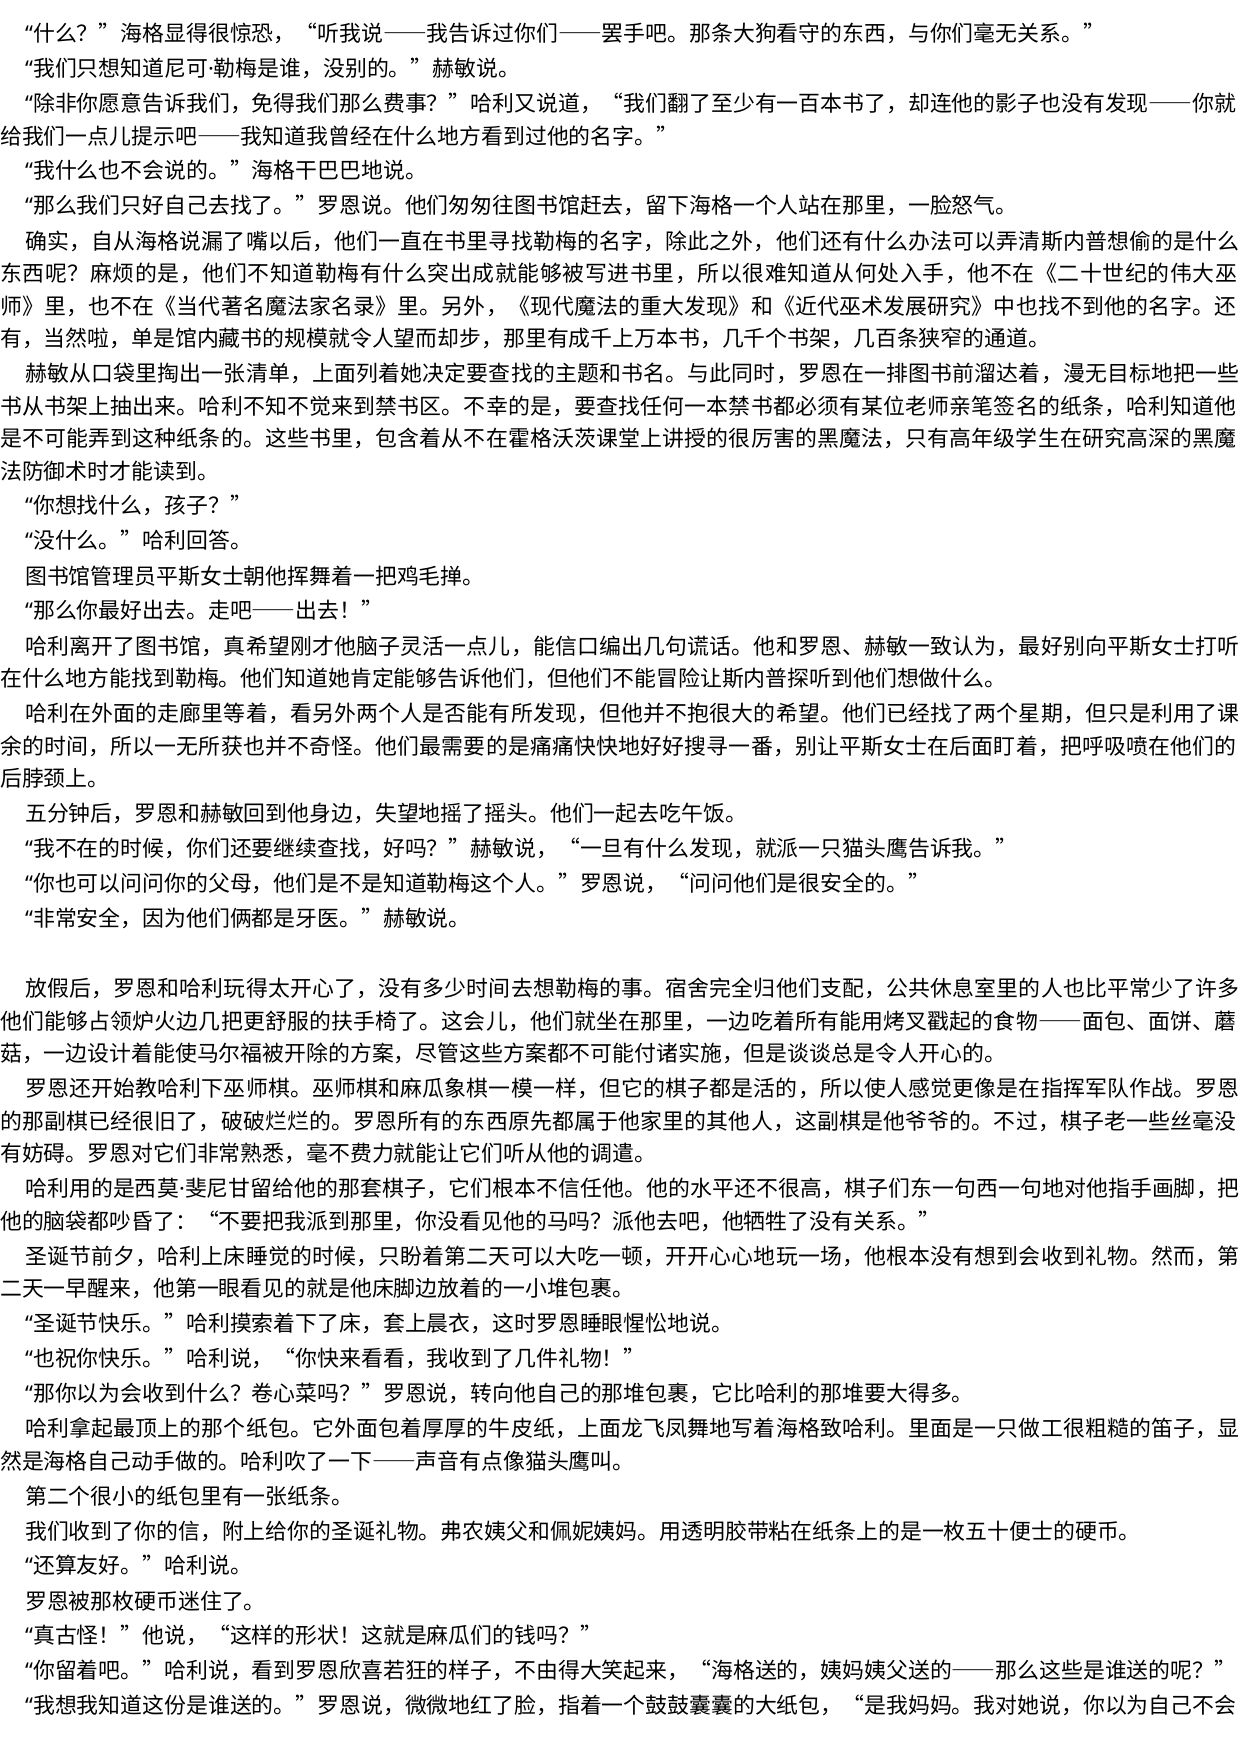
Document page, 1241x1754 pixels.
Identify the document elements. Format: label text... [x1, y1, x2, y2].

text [0, 1688, 1240, 1721]
text “什么？”海格显得很惊恐，“听我说——我告诉过你们——罢手吧。那条大狗看守的东西，与你们毫无关系。” [0, 16, 1240, 48]
text “没什么。”哈利回答。 [0, 523, 1240, 556]
text 罗恩还开始教哈利下巫师棋。巫师棋和麻瓜象棋一模一样，但它的棋子都是活的，所以使人感觉更像是在指挥军队作战。罗恩的那副棋已经很旧了，破破烂烂的。罗恩所有的东西原先都属于他家里的其他人，这副棋是他爷爷的。不过，棋子老一些丝毫没有妨碍。罗恩对它们非常熟悉，毫不费力就能让它们听从他的调遣。 [0, 1071, 1240, 1168]
text 第二个很小的纸包里有一张纸条。 [0, 1478, 1240, 1511]
text “你也可以问问你的父母，他们是不是知道勒梅这个人。”罗恩说，“问问他们是很安全的。” [0, 866, 1240, 898]
text 哈利拿起最顶上的那个纸包。它外面包着厚厚的牛皮纸，上面龙飞凤舞地写着海格致哈利。里面是一只做工很粗糙的笛子，显然是海格自己动手做的。哈利吹了一下——声音有点像猫头鹰叫。 [0, 1411, 1240, 1476]
text 放假后，罗恩和哈利玩得太开心了，没有多少时间去想勒梅的事。宿舍完全归他们支配，公共休息室里的人也比平常少了许多，他们能够占领炉火边几把更舒服的扶手椅了。这会儿，他们就坐在那里，一边吃着所有能用烤叉戳起的食物——面包、面饼、蘑菇，一边设计着能使马尔福被开除的方案，尽管这些方案都不可能付诸实施，但是谈谈总是令人开心的。 [0, 971, 1240, 1068]
text 确实，自从海格说漏了嘴以后，他们一直在书里寻找勒梅的名字，除此之外，他们还有什么办法可以弄清斯内普想偷的是什么东西呢？麻烦的是，他们不知道勒梅有什么突出成就能够被写进书里，所以很难知道从何处入手，他不在《二十世纪的伟大巫师》里，也不在《当代著名魔法家名录》里。另外，《现代魔法的重大发现》和《近代巫术发展研究》中也找不到他的名字。还有，当然啦，单是馆内藏书的规模就令人望而却步，那里有成千上万本书，几千个书架，几百条狭窄的通道。 [0, 223, 1240, 353]
text 图书馆管理员平斯女士朝他挥舞着一把鸡毛掸。 [0, 558, 1240, 591]
text 哈利离开了图书馆，真希望刚才他脑子灵活一点儿，能信口编出几句谎话。他和罗恩、赫敏一致认为，最好别向平斯女士打听在什么地方能找到勒梅。他们知道她肯定能够告诉他们，但他们不能冒险让斯内普探听到他们想做什么。 [0, 628, 1240, 693]
text 赫敏从口袋里掏出一张清单，上面列着她决定要查找的主题和书名。与此同时，罗恩在一排图书前溜达着，漫无目标地把一些书从书架上抽出来。哈利不知不觉来到禁书区。不幸的是，要查找任何一本禁书都必须有某位老师亲笔签名的纸条，哈利知道他是不可能弄到这种纸条的。这些书里，包含着从不在霍格沃茨课堂上讲授的很厉害的黑魔法，只有高年级学生在研究高深的黑魔法防御术时才能读到。 [0, 356, 1240, 486]
text 哈利用的是西莫·斐尼甘留给他的那套棋子，它们根本不信任他。他的水平还不很高，棋子们东一句西一句地对他指手画脚，把他的脑袋都吵昏了：“不要把我派到那里，你没看见他的马吗？派他去吧，他牺牲了没有关系。” [0, 1171, 1240, 1236]
text “除非你愿意告诉我们，免得我们那么费事？”哈利又说道，“我们翻了至少有一百本书了，却连他的影子也没有发现——你就给我们一点儿提示吧——我知道我曾经在什么地方看到过他的名字。” [0, 86, 1240, 151]
text “那么我们只好自己去找了。”罗恩说。他们匆匆往图书馆赶去，留下海格一个人站在那里，一脸怒气。 [0, 188, 1240, 221]
text “也祝你快乐。”哈利说，“你快来看看，我收到了几件礼物！” [0, 1341, 1240, 1373]
text “还算友好。”哈利说。 [0, 1548, 1240, 1581]
text “圣诞节快乐。”哈利摸索着下了床，套上晨衣，这时罗恩睡眼惺忪地说。 [0, 1306, 1240, 1338]
text “我们只想知道尼可·勒梅是谁，没别的。”赫敏说。 [0, 51, 1240, 83]
text “你想找什么，孩子？” [0, 488, 1240, 521]
text 圣诞节前夕，哈利上床睡觉的时候，只盼着第二天可以大吃一顿，开开心心地玩一场，他根本没有想到会收到礼物。然而，第二天一早醒来，他第一眼看见的就是他床脚边放着的一小堆包裹。 [0, 1238, 1240, 1303]
text 五分钟后，罗恩和赫敏回到他身边，失望地摇了摇头。他们一起去吃午饭。 [0, 796, 1240, 828]
text 我们收到了你的信，附上给你的圣诞礼物。弗农姨父和佩妮姨妈。用透明胶带粘在纸条上的是一枚五十便士的硬币。 [0, 1513, 1240, 1546]
text 罗恩被那枚硬币迷住了。 [0, 1583, 1240, 1616]
text “真古怪！”他说，“这样的形状！这就是麻瓜们的钱吗？” [0, 1618, 1240, 1651]
text “我什么也不会说的。”海格干巴巴地说。 [0, 153, 1240, 186]
text 哈利在外面的走廊里等着，看另外两个人是否能有所发现，但他并不抱很大的希望。他们已经找了两个星期，但只是利用了课余的时间，所以一无所获也并不奇怪。他们最需要的是痛痛快快地好好搜寻一番，别让平斯女士在后面盯着，把呼吸喷在他们的后脖颈上。 [0, 696, 1240, 793]
text “你留着吧。”哈利说，看到罗恩欣喜若狂的样子，不由得大笑起来，“海格送的，姨妈姨父送的——那么这些是谁送的呢？” [0, 1653, 1240, 1686]
text “我不在的时候，你们还要继续查找，好吗？”赫敏说，“一旦有什么发现，就派一只猫头鹰告诉我。” [0, 831, 1240, 863]
text “那么你最好出去。走吧——出去！” [0, 593, 1240, 626]
text “非常安全，因为他们俩都是牙医。”赫敏说。 [0, 901, 1240, 933]
text “那你以为会收到什么？卷心菜吗？”罗恩说，转向他自己的那堆包裹，它比哈利的那堆要大得多。 [0, 1376, 1240, 1408]
